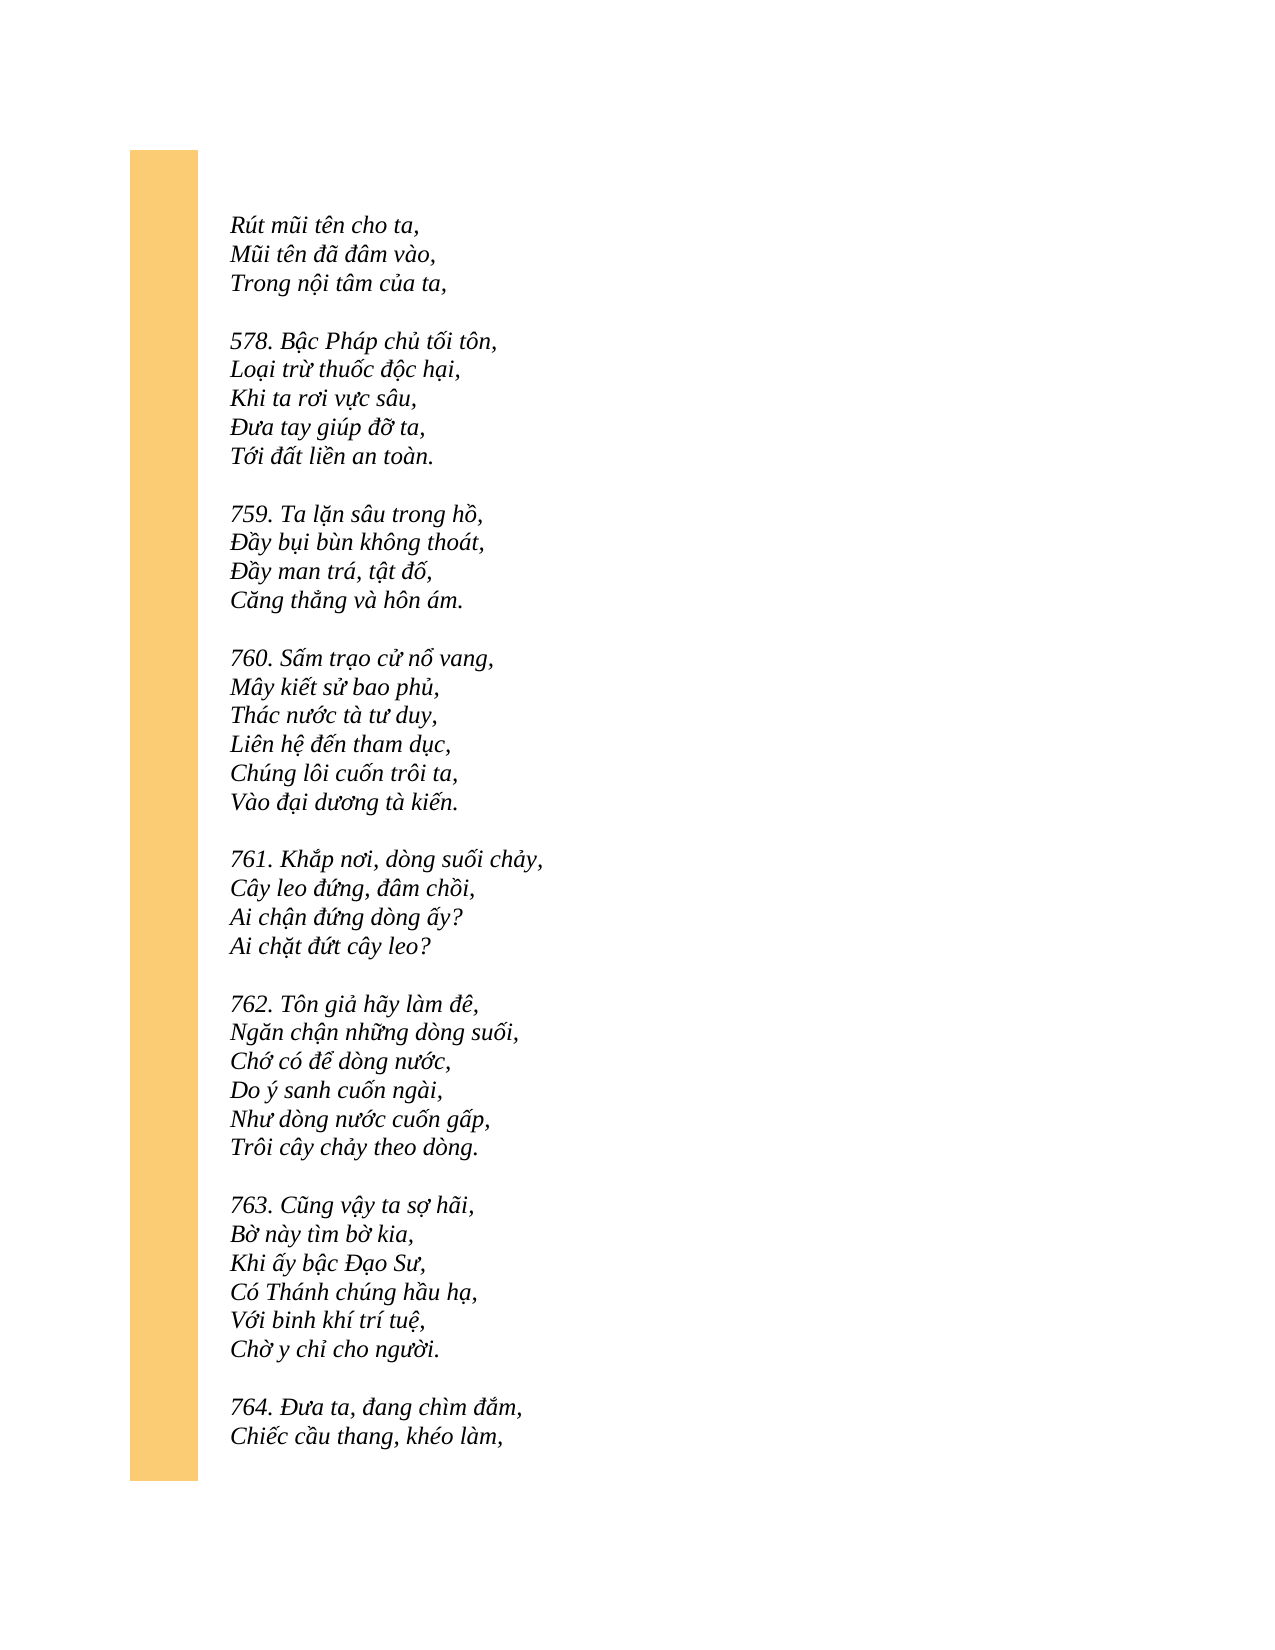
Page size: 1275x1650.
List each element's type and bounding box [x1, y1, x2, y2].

table_header [199, 150, 1145, 1481]
table_header [130, 150, 198, 1481]
